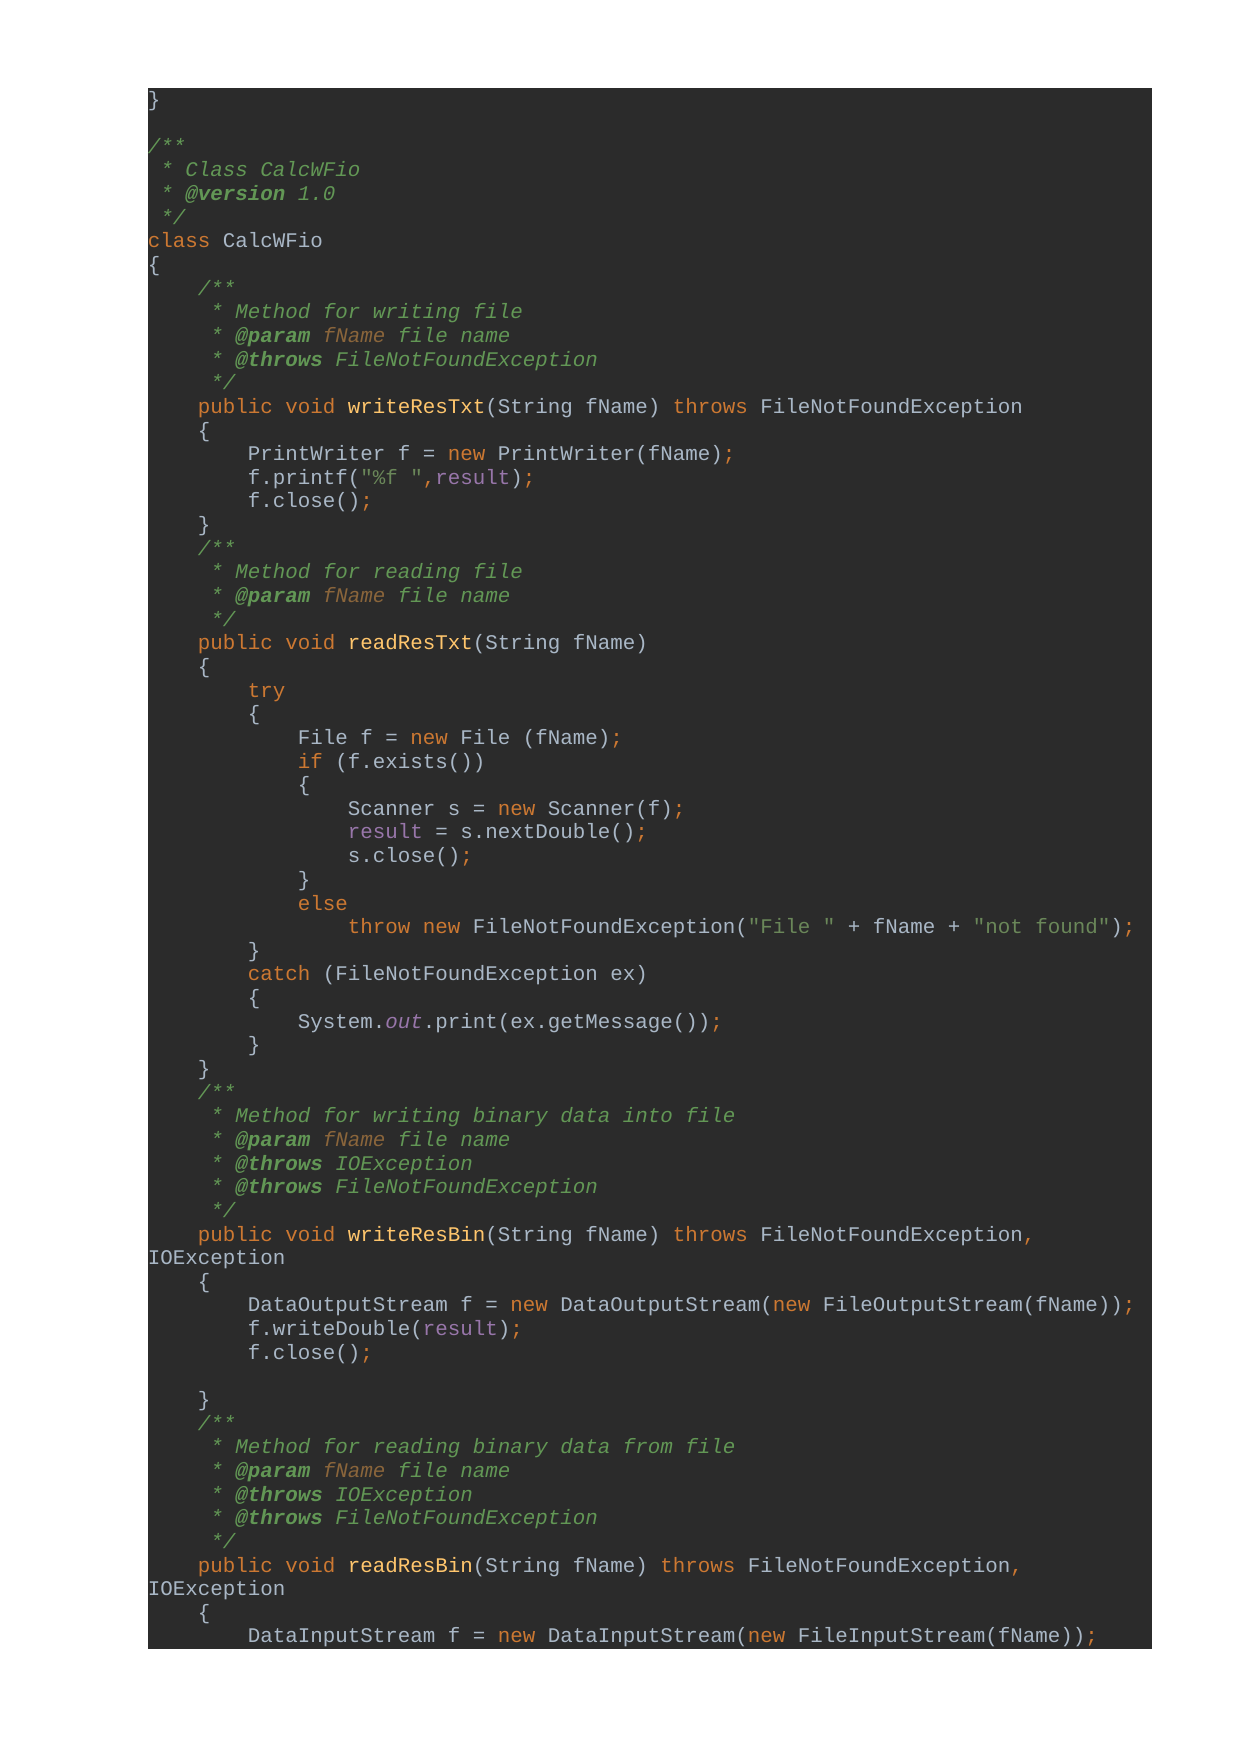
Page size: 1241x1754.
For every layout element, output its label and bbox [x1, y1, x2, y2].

text [148, 88, 1152, 1649]
